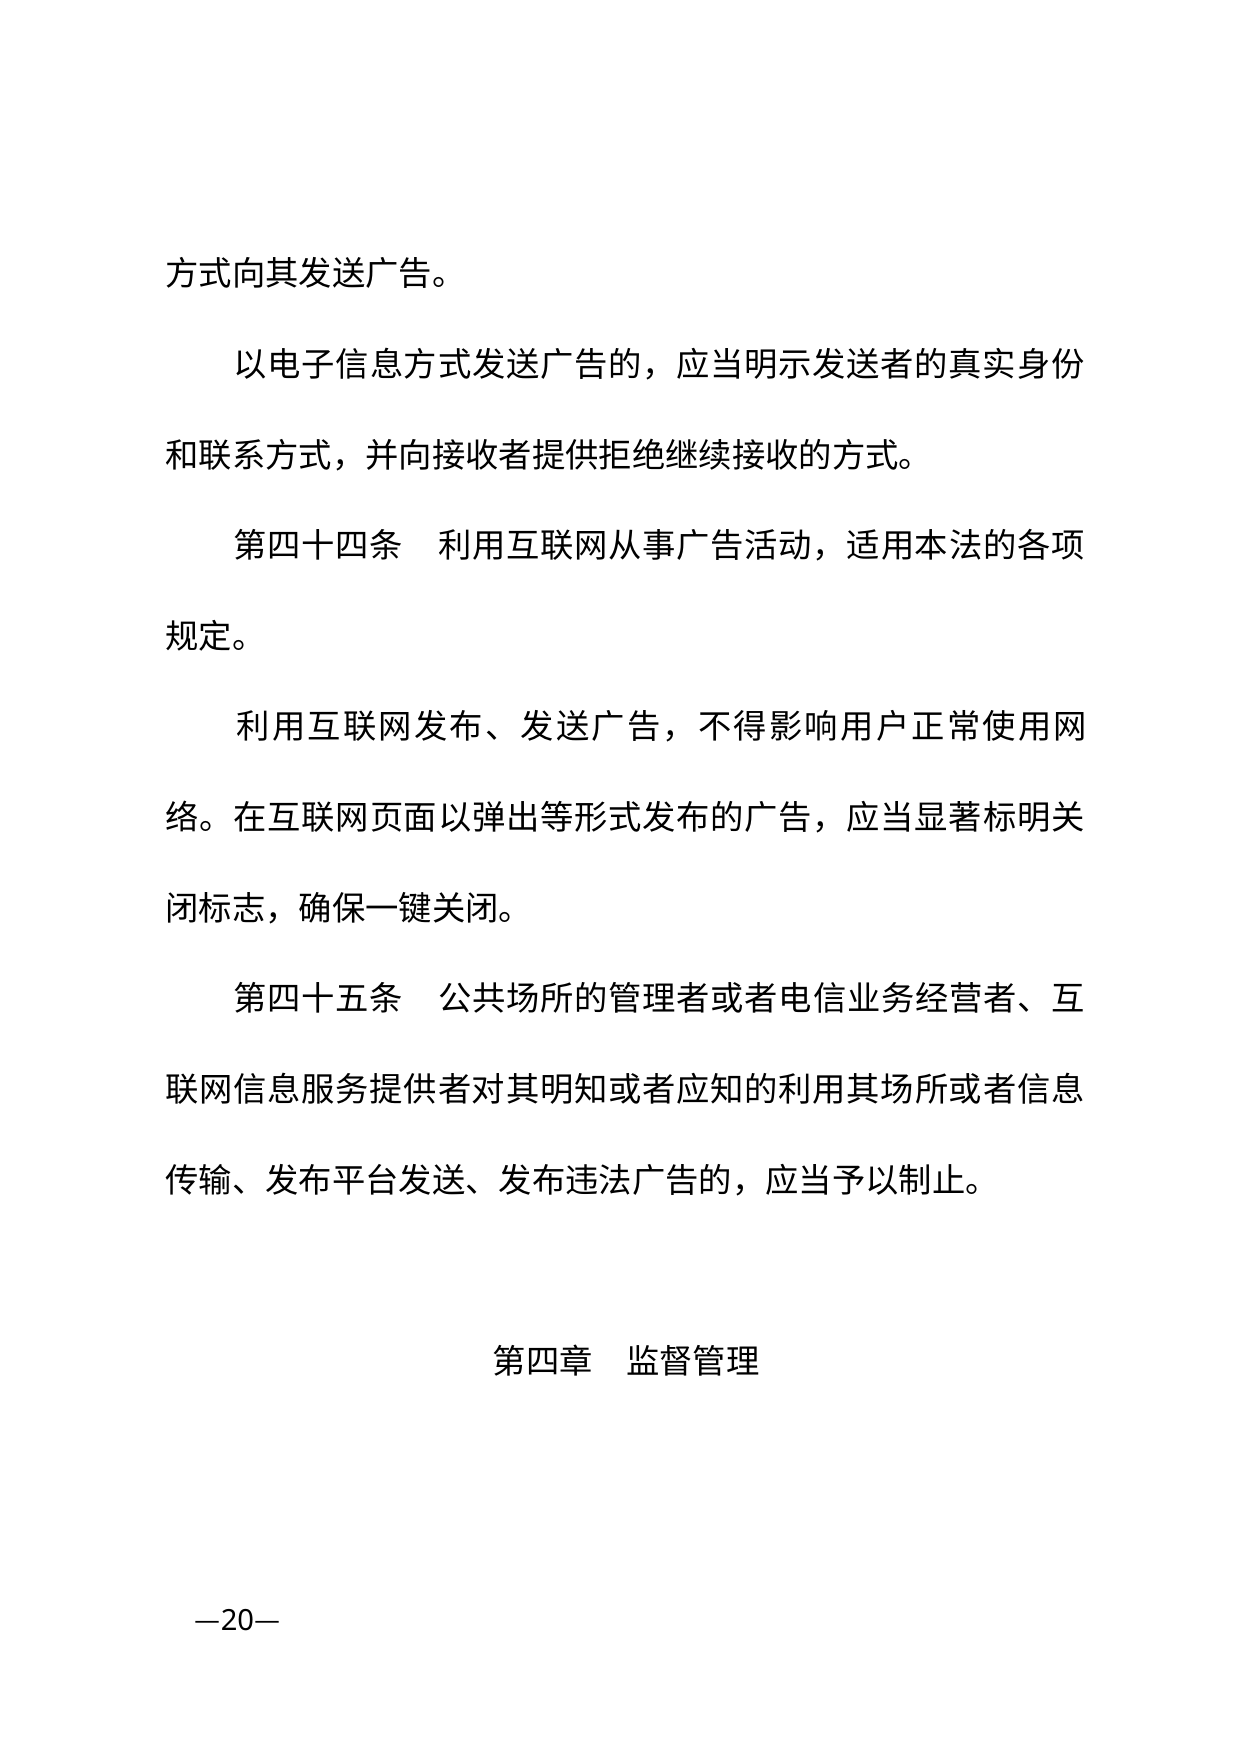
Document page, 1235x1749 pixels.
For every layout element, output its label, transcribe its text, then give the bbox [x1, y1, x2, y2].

text 第四十五条 公共场所的管理者或者电信业务经营者、互联网信息服务提供者对其明知或者应知的利用其场所或者信息传输、发布平台发送、发布违法广告的，应当予以制止。 [165, 951, 1087, 1223]
text 利用互联网发布、发送广告，不得影响用户正常使用网络。在互联网页面以弹出等形式发布的广告，应当显著标明关闭标志，确保一键关闭。 [165, 679, 1087, 951]
text 第四十四条 利用互联网从事广告活动，适用本法的各项规定。 [165, 498, 1087, 679]
text 第四章 监督管理 [165, 1313, 1087, 1404]
text 以电子信息方式发送广告的，应当明示发送者的真实身份和联系方式，并向接收者提供拒绝继续接收的方式。 [165, 317, 1087, 498]
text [165, 226, 1087, 317]
